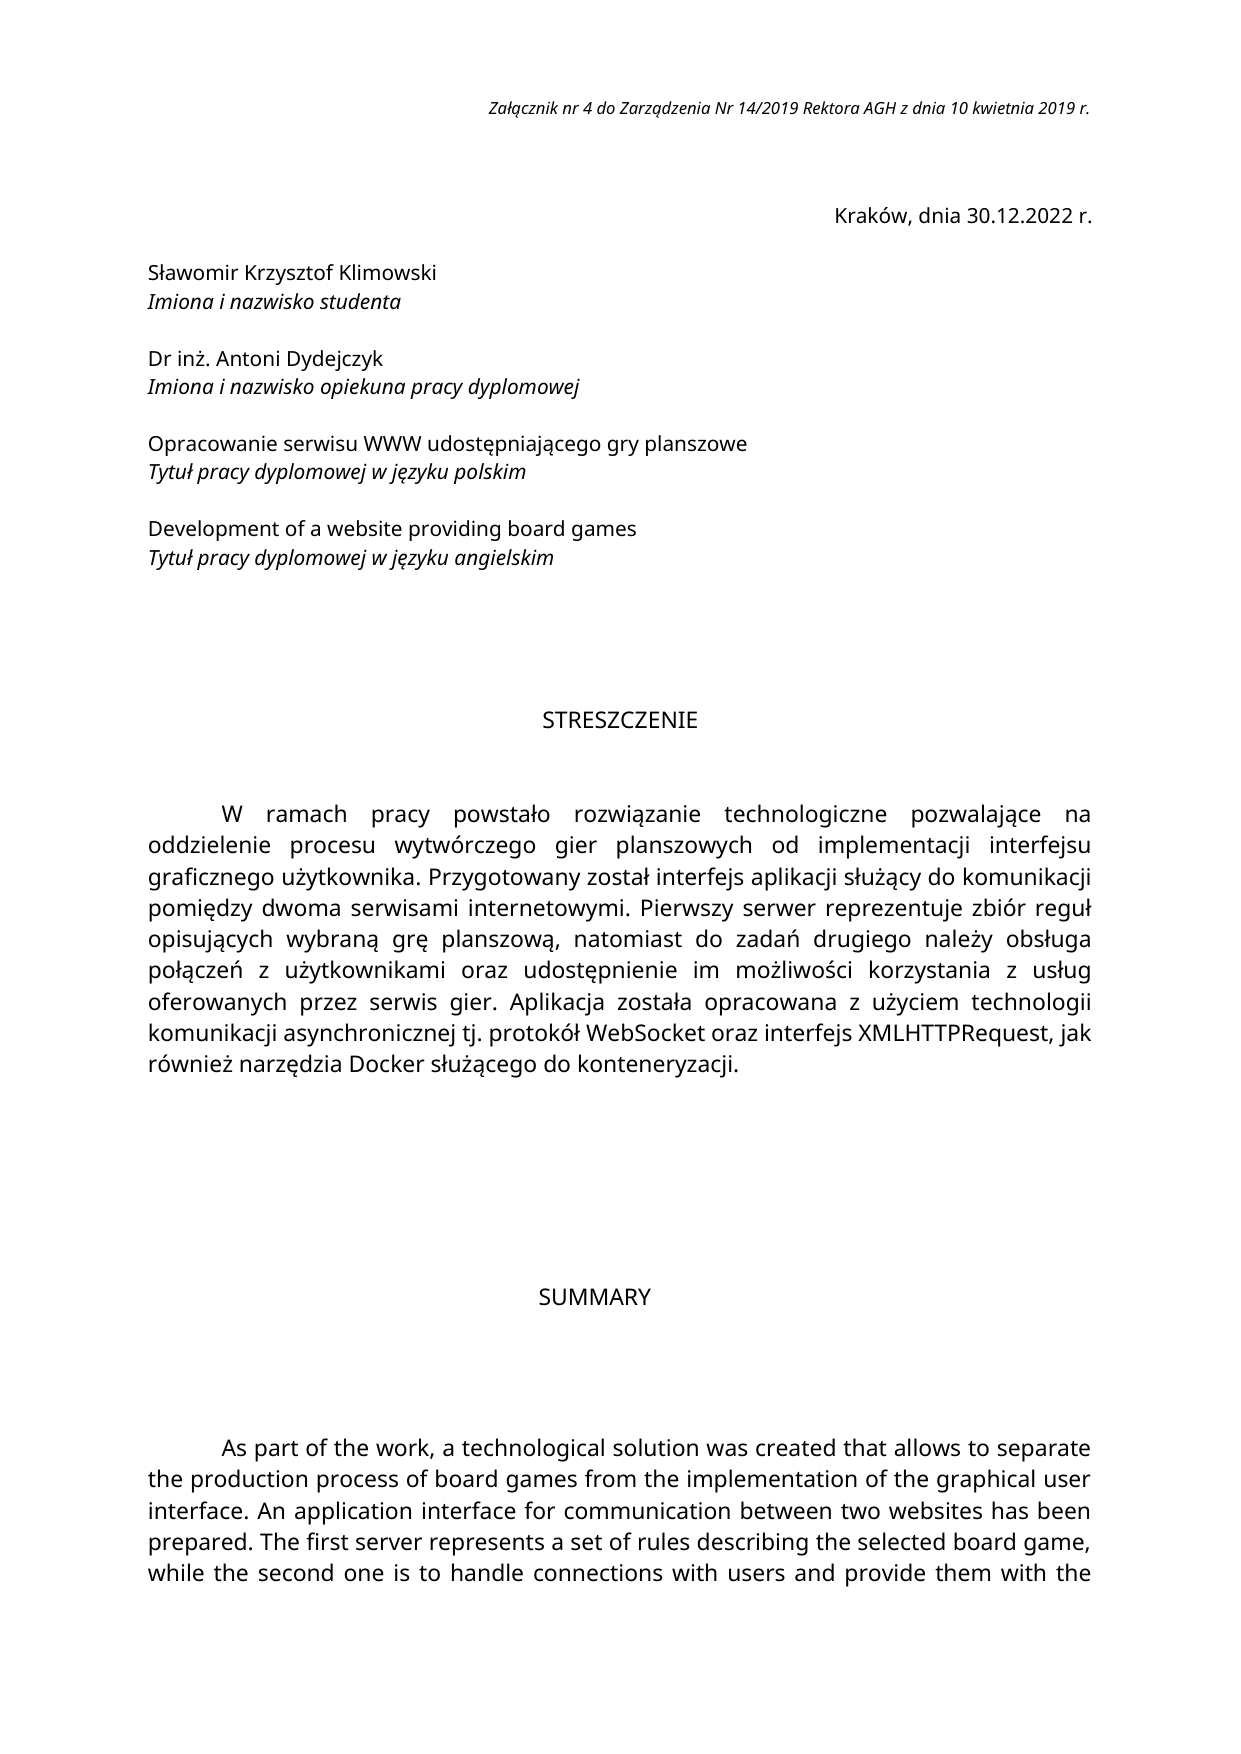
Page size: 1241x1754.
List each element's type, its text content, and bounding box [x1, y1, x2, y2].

text Tytuł pracy dyplomowej w języku polskim [148, 457, 1093, 486]
text STRESZCZENIE [148, 704, 1093, 736]
text Dr inż. Antoni Dydejczyk [148, 344, 1093, 372]
text Sławomir Krzysztof Klimowski [148, 258, 1093, 287]
text W ramach pracy powstało rozwiązanie technologiczne pozwalające na oddzielenie procesu wytwórczego gier planszowych od implementacji interfejsu graficznego użytkownika. Przygotowany został interfejs aplikacji służący do komunikacji pomiędzy dwoma serwisami internetowymi. Pierwszy serwer reprezentuje zbiór reguł opisujących wybraną grę planszową, natomiast do zadań drugiego należy obsługa połączeń z użytkownikami oraz udostępnienie im możliwości korzystania z usług oferowanych przez serwis gier. Aplikacja została opracowana z użyciem technologii komunikacji asynchronicznej tj. protokół WebSocket oraz interfejs XMLHTTPRequest, jak również narzędzia Docker służącego do konteneryzacji. [148, 798, 1093, 1079]
text Tytuł pracy dyplomowej w języku angielskim [148, 543, 1093, 571]
text SUMMARY [148, 1281, 1093, 1312]
text Opracowanie serwisu WWW udostępniającego gry planszowe [148, 429, 1093, 457]
text Imiona i nazwisko opiekuna pracy dyplomowej [148, 372, 1093, 401]
text Imiona i nazwisko studenta [148, 287, 1093, 315]
text Kraków, dnia 30.12.2022 r. [148, 202, 1093, 230]
text Development of a website providing board games [148, 514, 1093, 543]
